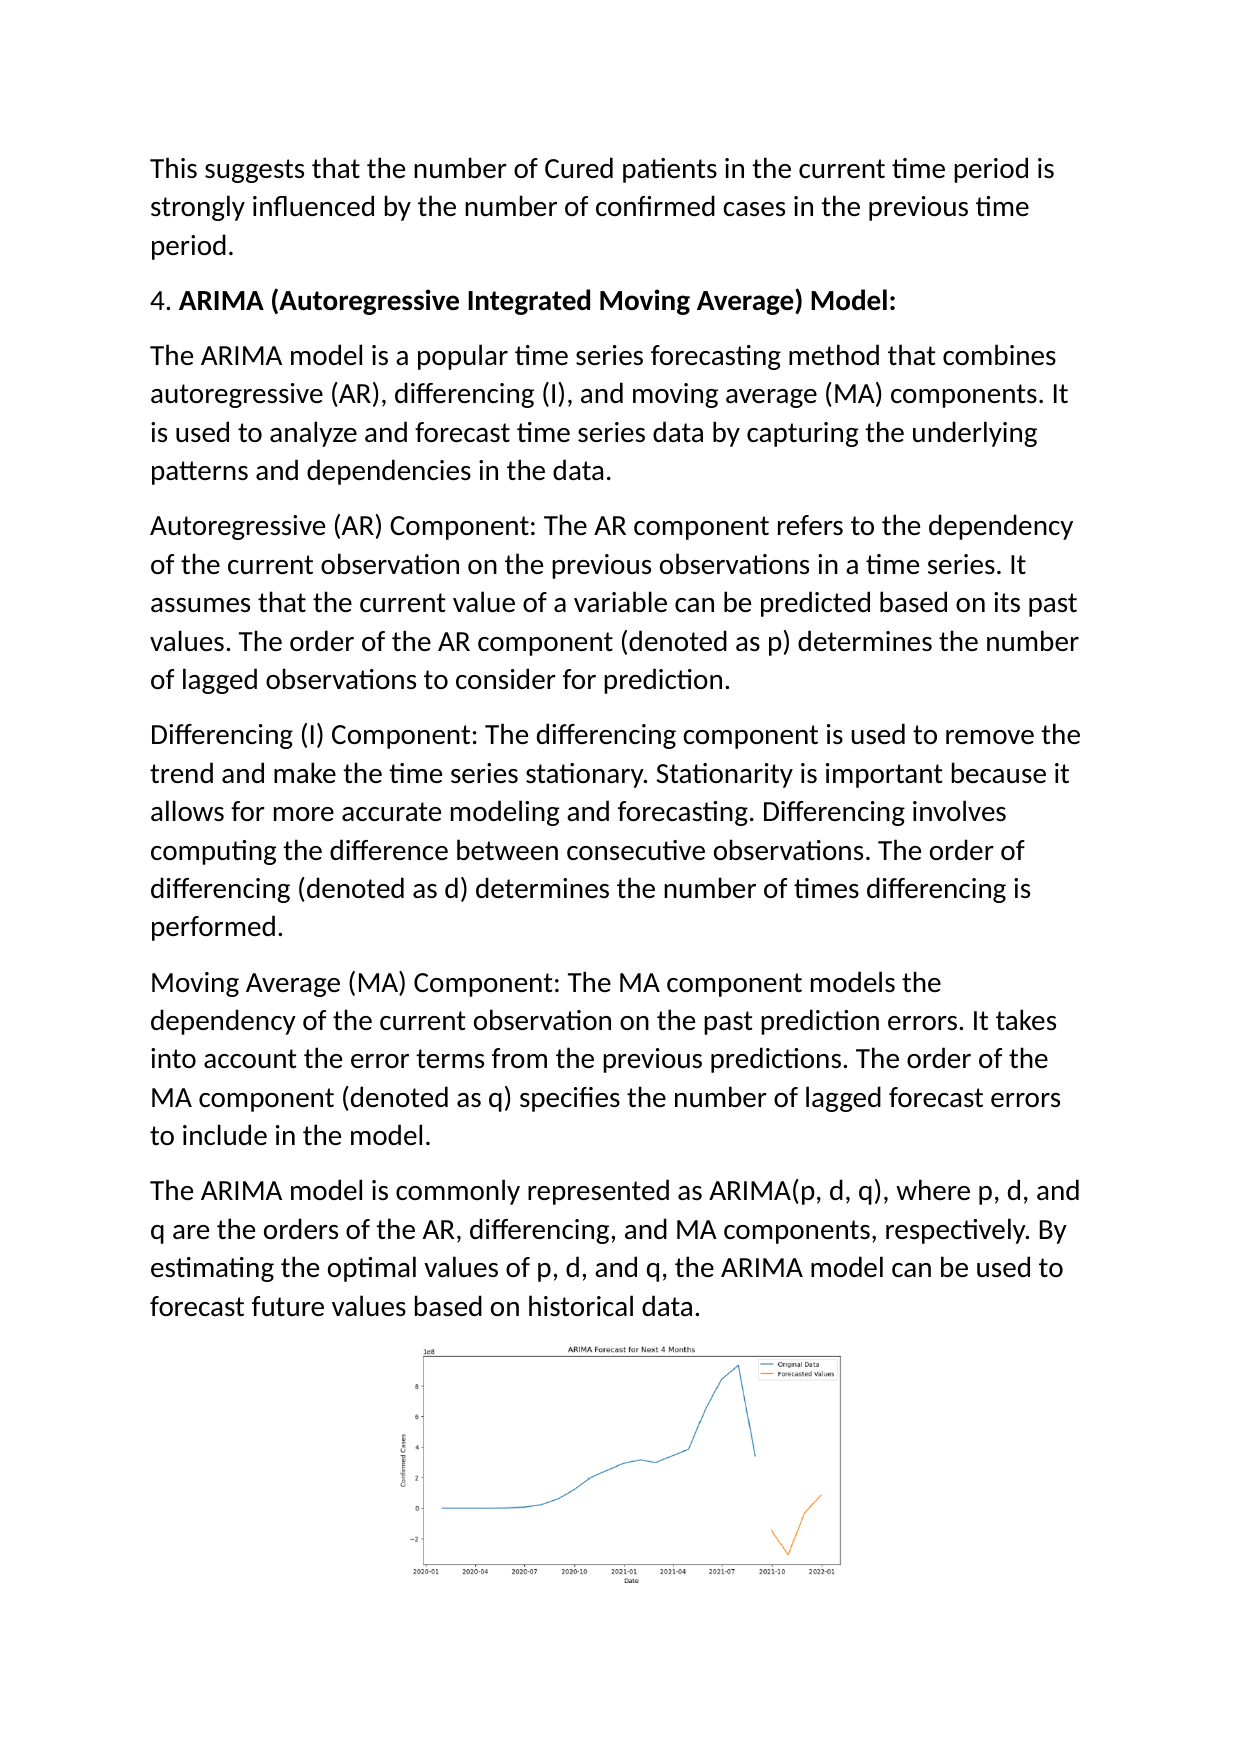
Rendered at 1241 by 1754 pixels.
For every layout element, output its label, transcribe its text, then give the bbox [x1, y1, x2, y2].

text 4. ARIMA (Autoregressive Integrated Moving Average) Model: [150, 282, 1090, 318]
text The ARIMA model is commonly represented as ARIMA(p, d, q), where p, d, and q are the orders of the AR, differencing, and MA components, respectively. By estimating the optimal values of p, d, and q, the ARIMA model can be used to forecast future values based on historical data. [150, 1172, 1090, 1323]
text The ARIMA model is a popular time series forecasting method that combines autoregressive (AR), differencing (I), and moving average (MA) components. It is used to analyze and forecast time series data by capturing the underlying patterns and dependencies in the data. [150, 337, 1090, 488]
picture [396, 1342, 844, 1588]
text Autoregressive (AR) Component: The AR component refers to the dependency of the current observation on the previous observations in a time series. It assumes that the current value of a variable can be predicted based on its past values. The order of the AR component (denoted as p) determines the number of lagged observations to consider for prediction. [150, 507, 1090, 697]
text Differencing (I) Component: The differencing component is used to remove the trend and make the time series stationary. Stationarity is important because it allows for more accurate modeling and forecasting. Differencing involves computing the difference between consecutive observations. The order of differencing (denoted as d) determines the number of times differencing is performed. [150, 716, 1090, 944]
text Moving Average (MA) Component: The MA component models the dependency of the current observation on the past prediction errors. It takes into account the error terms from the previous predictions. The order of the MA component (denoted as q) specifies the number of lagged forecast errors to include in the model. [150, 964, 1090, 1153]
text This suggests that the number of Cured patients in the current time period is strongly influenced by the number of confirmed cases in the previous time period. [150, 150, 1090, 262]
